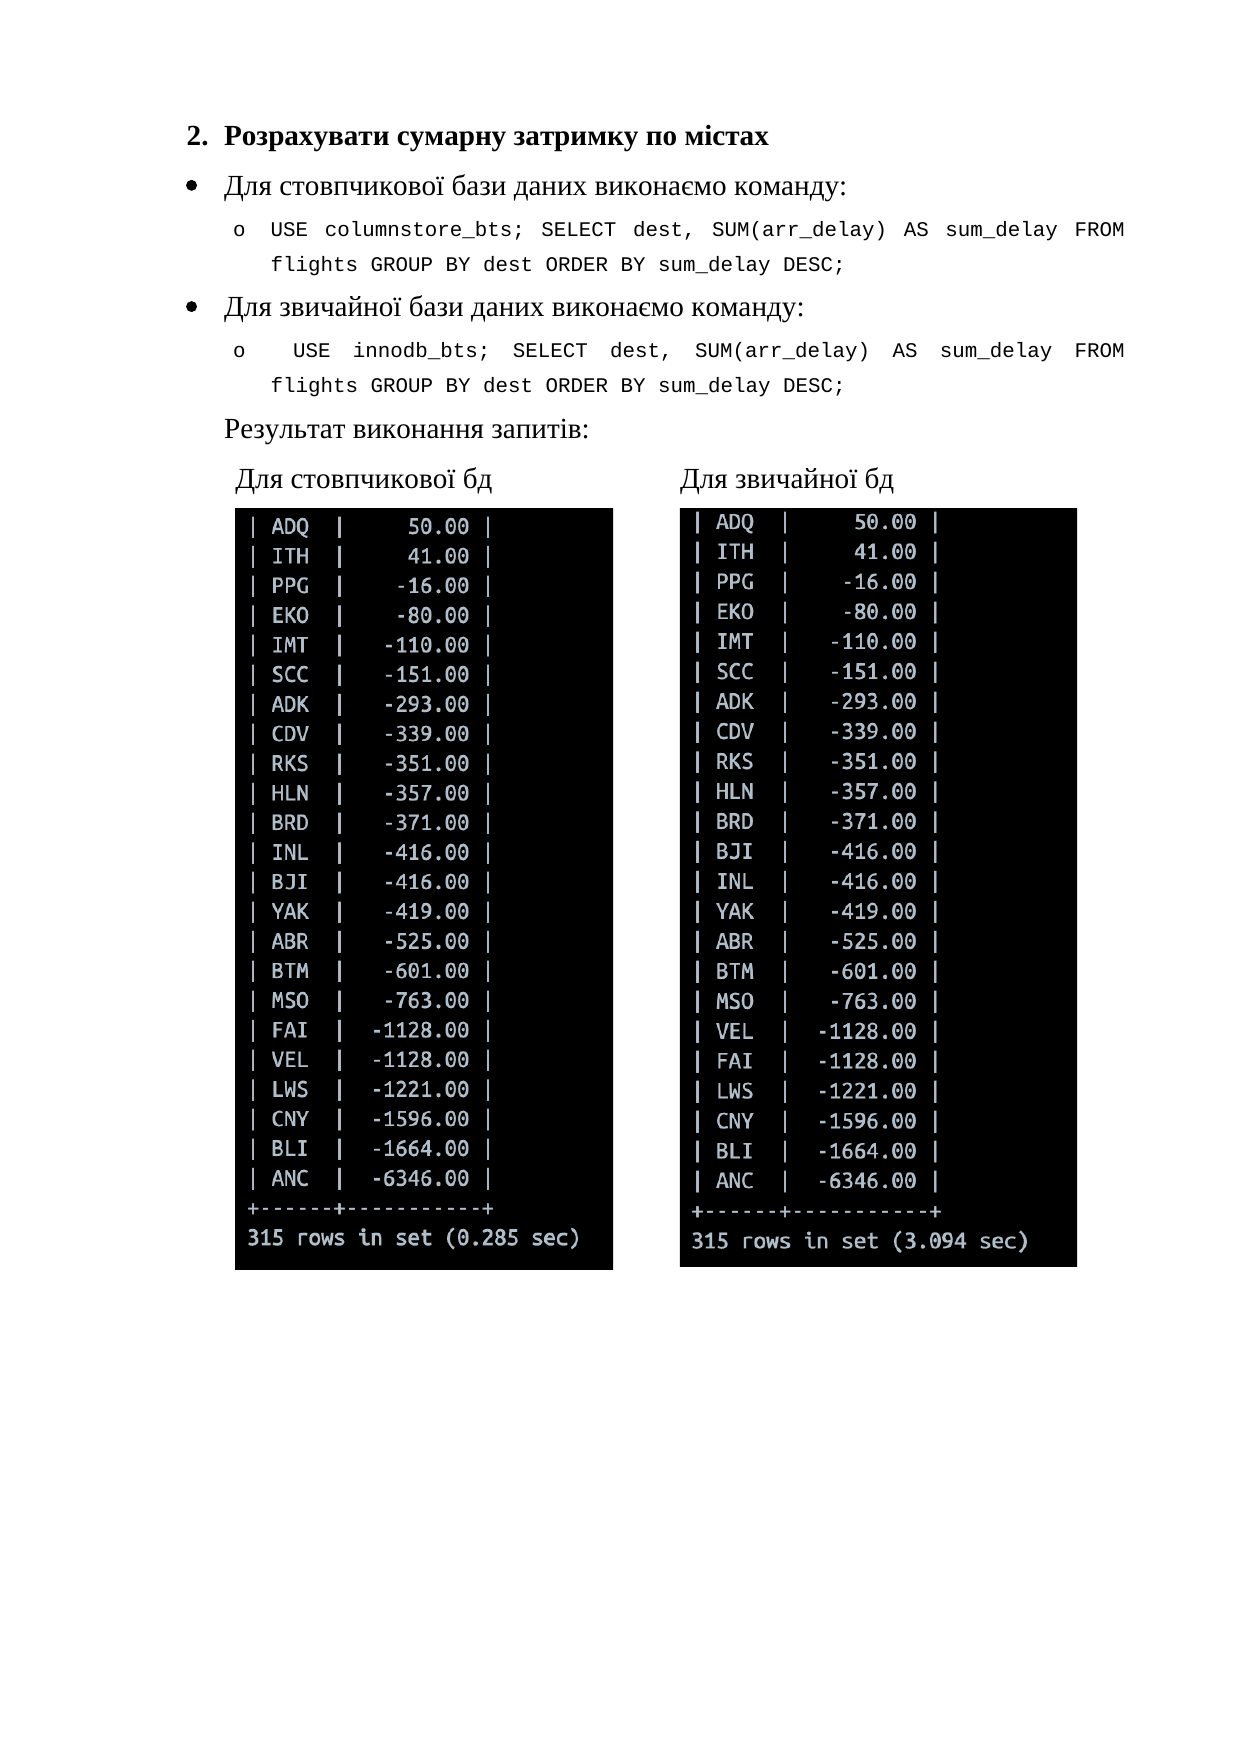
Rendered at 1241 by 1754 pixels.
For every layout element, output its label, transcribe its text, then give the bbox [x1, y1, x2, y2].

list USE innodb_bts; SELECT dest, SUM(arr_delay) AS sum_delay FROM flights GROUP BY dest ORDER BY sum_delay DESC; [233, 340, 1124, 399]
text Результат виконання запитів: [224, 411, 1124, 444]
list USE columnstore_bts; SELECT dest, SUM(arr_delay) AS sum_delay FROM flights GROUP BY dest ORDER BY sum_delay DESC; [233, 219, 1124, 278]
table_cell [224, 509, 668, 1284]
list Для стовпчикової бази даних виконаємо команду: [186, 168, 1124, 202]
table_header Для звичайної бд [669, 461, 1124, 509]
list Для звичайної бази даних виконаємо команду: [186, 289, 1124, 323]
picture [235, 508, 614, 1270]
list Розрахувати сумарну затримку по містах [186, 118, 1124, 151]
table_header Для стовпчикової бд [224, 461, 668, 509]
table_cell [669, 509, 1124, 1284]
picture [679, 508, 1078, 1267]
